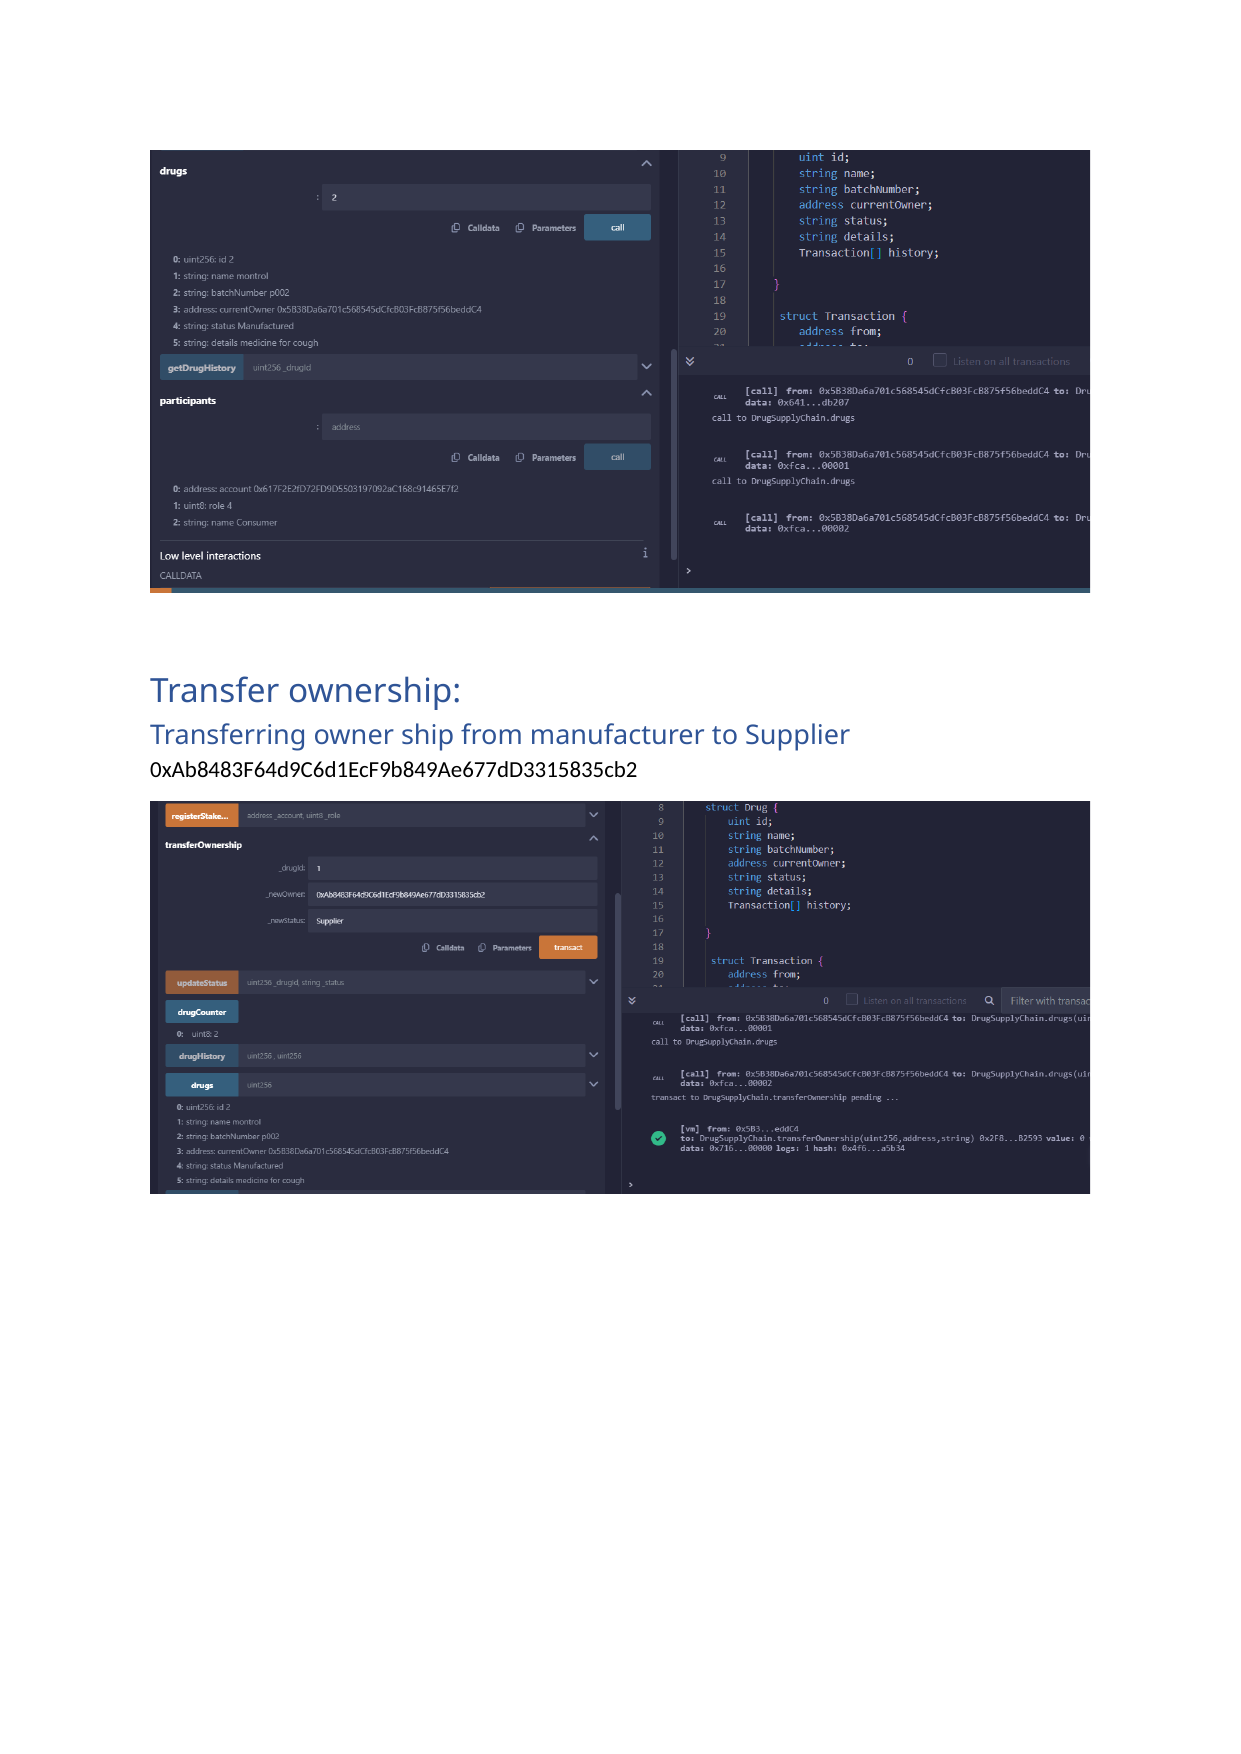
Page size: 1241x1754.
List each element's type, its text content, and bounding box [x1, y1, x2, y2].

picture [150, 150, 1091, 593]
picture [150, 801, 1091, 1194]
text Transferring owner ship from manufacturer to Supplier 0xAb8483F64d9C6d1EcF9b849Ae677dD3315835cb2 [150, 716, 1090, 783]
subtitle Transfer ownership: [150, 667, 1090, 712]
